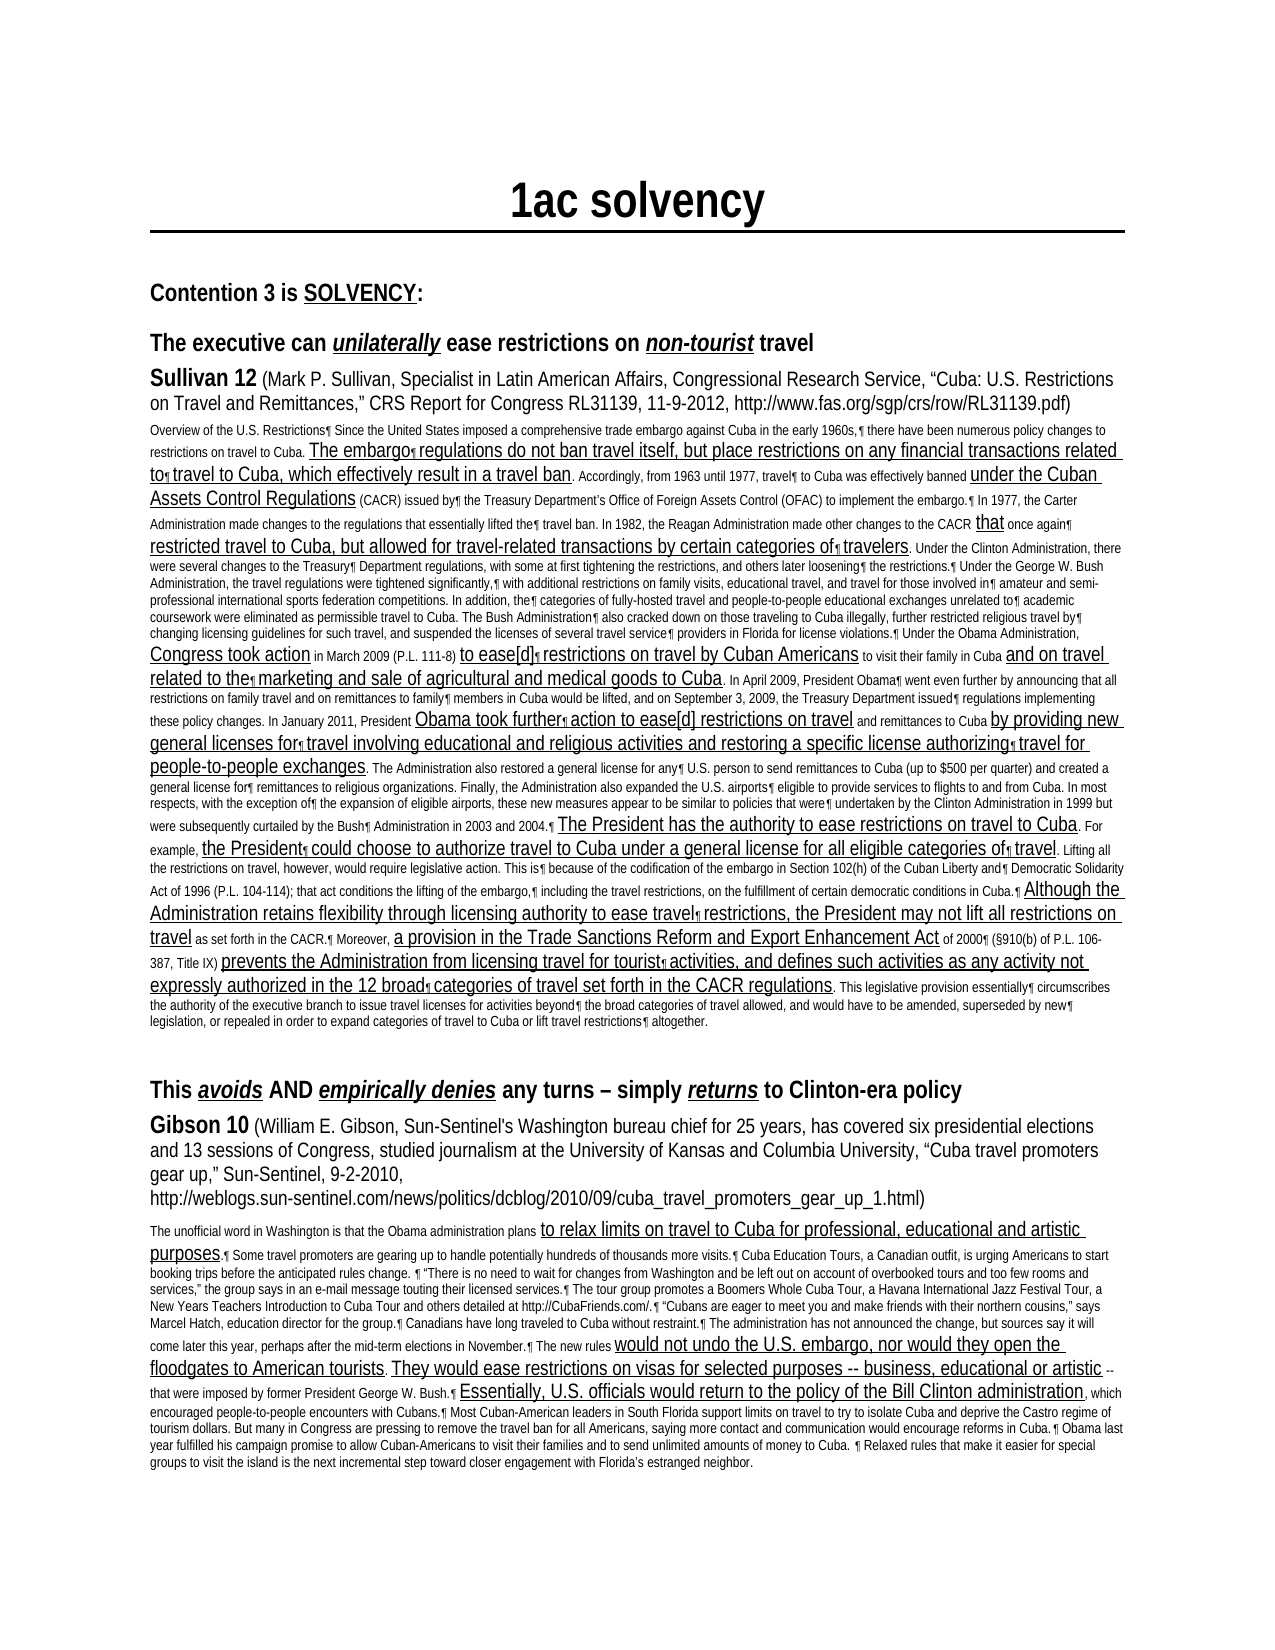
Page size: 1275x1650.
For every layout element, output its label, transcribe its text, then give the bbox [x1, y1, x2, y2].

text Sullivan 12 (Mark P. Sullivan, Specialist in Latin American Affairs, Congressional Research Service, “Cuba: U.S. Restrictions on Travel and Remittances,” CRS Report for Congress RL31139, 11-9-2012, http://www.fas.org/sgp/crs/row/RL31139.pdf) [150, 363, 1125, 415]
text The unofficial word in Washington is that the Obama administration plans to relax limits on travel to Cuba for professional, educational and artistic purposes.¶ Some travel promoters are gearing up to handle potentially hundreds of thousands more visits.¶ Cuba Education Tours, a Canadian outfit, is urging Americans to start booking trips before the anticipated rules change. ¶ “There is no need to wait for changes from Washington and be left out on account of overbooked tours and too few rooms and services,” the group says in an e-mail message touting their licensed services.¶ The tour group promotes a Boomers Whole Cuba Tour, a Havana International Jazz Festival Tour, a New Years Teachers Introduction to Cuba Tour and others detailed at http://CubaFriends.com/.¶ “Cubans are eager to meet you and make friends with their northern cousins,” says Marcel Hatch, education director for the group.¶ Canadians have long traveled to Cuba without restraint.¶ The administration has not announced the change, but sources say it will come later this year, perhaps after the mid-term elections in November.¶ The new rules would not undo the U.S. embargo, nor would they open the floodgates to American tourists. They would ease restrictions on visas for selected purposes -- business, educational or artistic -- that were imposed by former President George W. Bush.¶ Essentially, U.S. officials would return to the policy of the Bill Clinton administration, which encouraged people-to-people encounters with Cubans.¶ Most Cuban-American leaders in South Florida support limits on travel to try to isolate Cuba and deprive the Castro regime of tourism dollars. But many in Congress are pressing to remove the travel ban for all Americans, saying more contact and communication would encourage reforms in Cuba.¶ Obama last year fulfilled his campaign promise to allow Cuban-Americans to visit their families and to send unlimited amounts of money to Cuba. ¶ Relaxed rules that make it easier for special groups to visit the island is the next incremental step toward closer engagement with Florida’s estranged neighbor. [150, 1216, 1125, 1470]
subtitle This avoids AND empirically denies any turns – simply returns to Clinton-era policy [150, 1075, 1125, 1103]
text Overview of the U.S. Restrictions¶ Since the United States imposed a comprehensive trade embargo against Cuba in the early 1960s,¶ there have been numerous policy changes to restrictions on travel to Cuba. The embargo¶ regulations do not ban travel itself, but place restrictions on any financial transactions related to¶ travel to Cuba, which effectively result in a travel ban. Accordingly, from 1963 until 1977, travel¶ to Cuba was effectively banned under the Cuban Assets Control Regulations (CACR) issued by¶ the Treasury Department’s Office of Foreign Assets Control (OFAC) to implement the embargo.¶ In 1977, the Carter Administration made changes to the regulations that essentially lifted the¶ travel ban. In 1982, the Reagan Administration made other changes to the CACR that once again¶ restricted travel to Cuba, but allowed for travel-related transactions by certain categories of¶ travelers. Under the Clinton Administration, there were several changes to the Treasury¶ Department regulations, with some at first tightening the restrictions, and others later loosening¶ the restrictions.¶ Under the George W. Bush Administration, the travel regulations were tightened significantly,¶ with additional restrictions on family visits, educational travel, and travel for those involved in¶ amateur and semi-professional international sports federation competitions. In addition, the¶ categories of fully-hosted travel and people-to-people educational exchanges unrelated to¶ academic coursework were eliminated as permissible travel to Cuba. The Bush Administration¶ also cracked down on those traveling to Cuba illegally, further restricted religious travel by¶ changing licensing guidelines for such travel, and suspended the licenses of several travel service¶ providers in Florida for license violations.¶ Under the Obama Administration, Congress took action in March 2009 (P.L. 111-8) to ease[d]¶ restrictions on travel by Cuban Americans to visit their family in Cuba and on travel related to the¶ marketing and sale of agricultural and medical goods to Cuba. In April 2009, President Obama¶ went even further by announcing that all restrictions on family travel and on remittances to family¶ members in Cuba would be lifted, and on September 3, 2009, the Treasury Department issued¶ regulations implementing these policy changes. In January 2011, President Obama took further¶ action to ease[d] restrictions on travel and remittances to Cuba by providing new general licenses for¶ travel involving educational and religious activities and restoring a specific license authorizing¶ travel for people-to-people exchanges. The Administration also restored a general license for any¶ U.S. person to send remittances to Cuba (up to $500 per quarter) and created a general license for¶ remittances to religious organizations. Finally, the Administration also expanded the U.S. airports¶ eligible to provide services to flights to and from Cuba. In most respects, with the exception of¶ the expansion of eligible airports, these new measures appear to be similar to policies that were¶ undertaken by the Clinton Administration in 1999 but were subsequently curtailed by the Bush¶ Administration in 2003 and 2004.¶ The President has the authority to ease restrictions on travel to Cuba. For example, the President¶ could choose to authorize travel to Cuba under a general license for all eligible categories of¶ travel. Lifting all the restrictions on travel, however, would require legislative action. This is¶ because of the codification of the embargo in Section 102(h) of the Cuban Liberty and¶ Democratic Solidarity Act of 1996 (P.L. 104-114); that act conditions the lifting of the embargo,¶ including the travel restrictions, on the fulfillment of certain democratic conditions in Cuba.¶ Although the Administration retains flexibility through licensing authority to ease travel¶ restrictions, the President may not lift all restrictions on travel as set forth in the CACR.¶ Moreover, a provision in the Trade Sanctions Reform and Export Enhancement Act of 2000¶ (§910(b) of P.L. 106-387, Title IX) prevents the Administration from licensing travel for tourist¶ activities, and defines such activities as any activity not expressly authorized in the 12 broad¶ categories of travel set forth in the CACR regulations. This legislative provision essentially¶ circumscribes the authority of the executive branch to issue travel licenses for activities beyond¶ the broad categories of travel allowed, and would have to be amended, superseded by new¶ legislation, or repealed in order to expand categories of travel to Cuba or lift travel restrictions¶ altogether. [150, 421, 1125, 1030]
subtitle 1ac solvency [150, 171, 1125, 230]
subtitle The executive can unilaterally ease restrictions on non-tourist travel [150, 328, 1125, 356]
text Gibson 10 (William E. Gibson, Sun-Sentinel's Washington bureau chief for 25 years, has covered six presidential elections and 13 sessions of Congress, studied journalism at the University of Kansas and Columbia University, “Cuba travel promoters gear up,” Sun-Sentinel, 9-2-2010, http://weblogs.sun-sentinel.com/news/politics/dcblog/2010/09/cuba_travel_promoters_gear_up_1.html) [150, 1110, 1125, 1210]
subtitle Contention 3 is SOLVENCY: [150, 278, 1125, 307]
